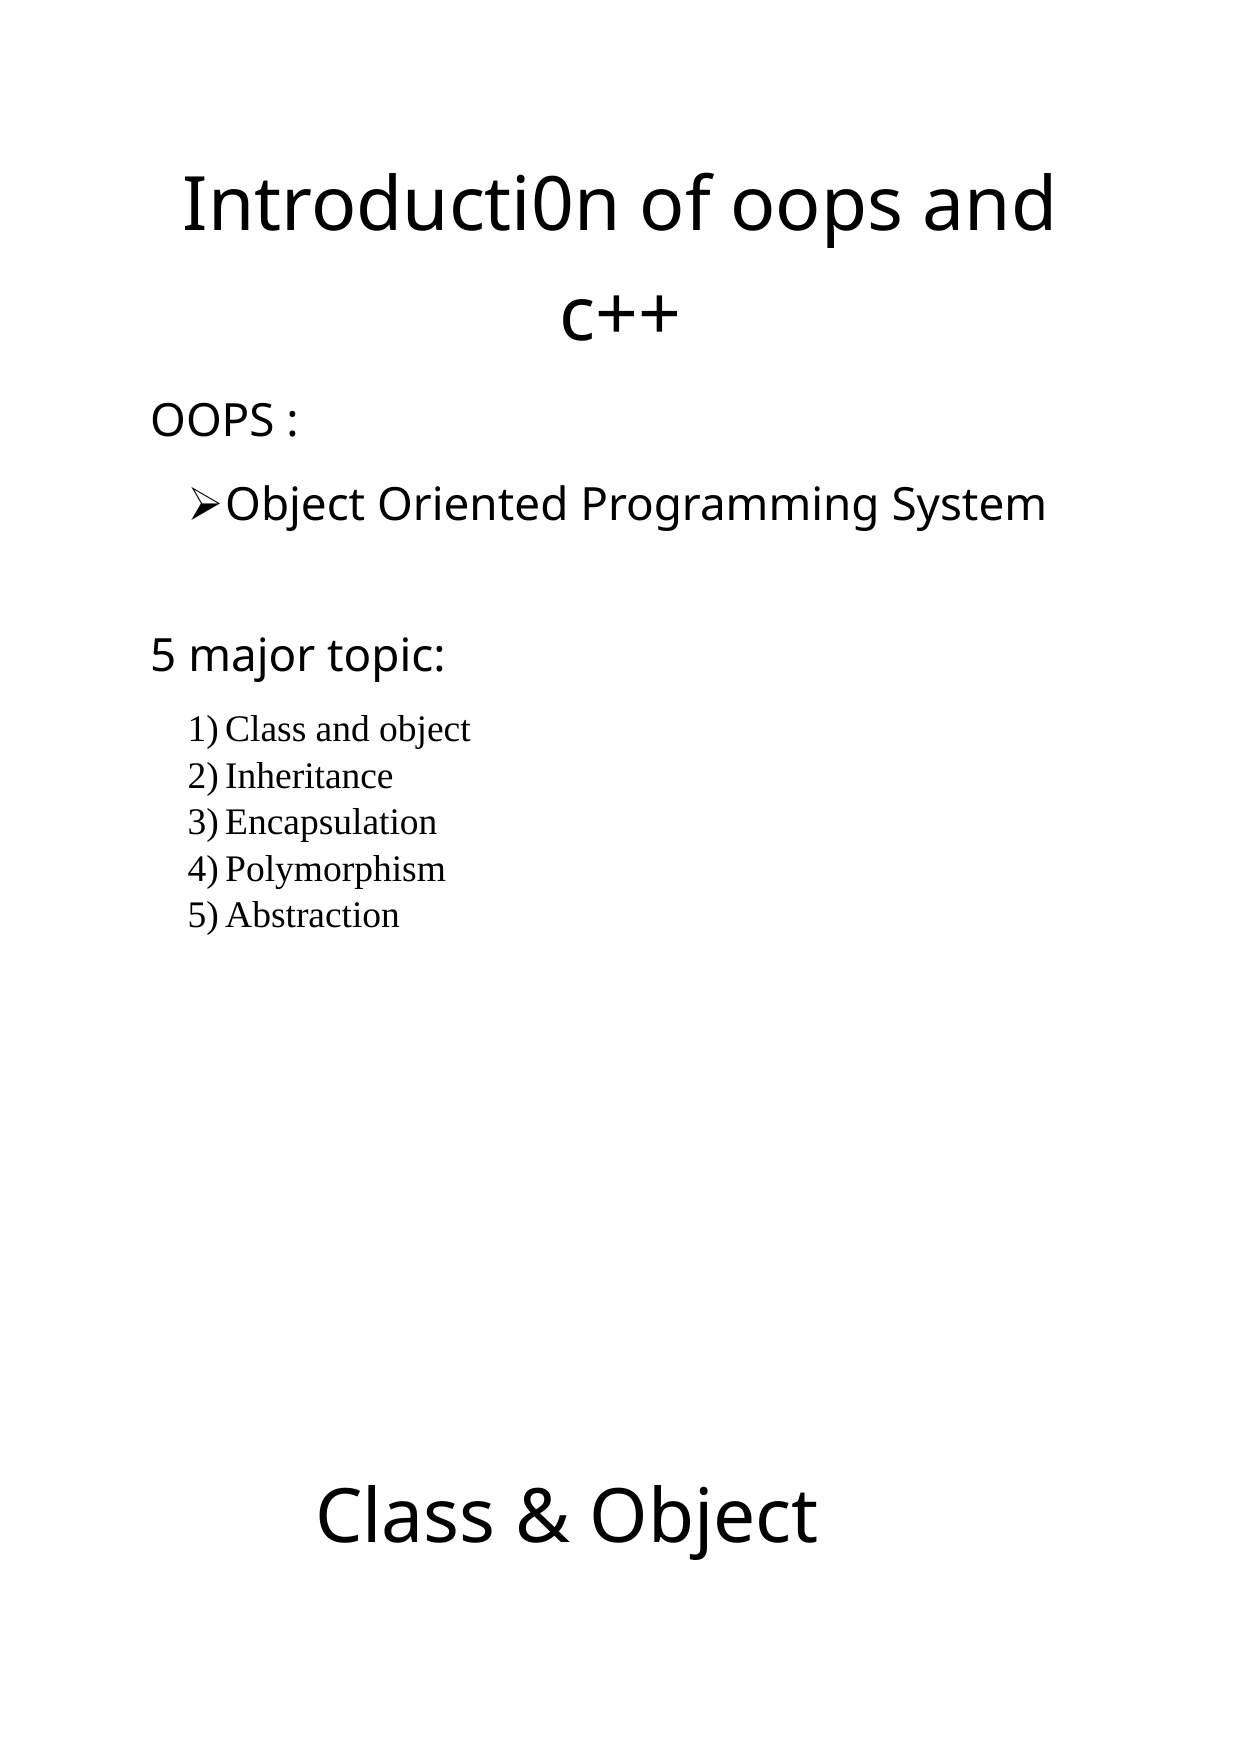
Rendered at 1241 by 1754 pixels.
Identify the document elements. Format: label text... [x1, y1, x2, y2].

list Object Oriented Programming System [187, 471, 1090, 534]
text Class & Object [150, 1462, 1090, 1564]
text 5 major topic: [150, 622, 1090, 685]
list Abstraction [187, 893, 1090, 936]
list Polymorphism [187, 846, 1090, 889]
list Class and object [187, 706, 1090, 749]
text Introducti0n of oops and c++ [150, 150, 1090, 362]
list Inheritance [187, 753, 1090, 796]
list Encapsulation [187, 799, 1090, 843]
text OOPS : [150, 387, 1090, 450]
